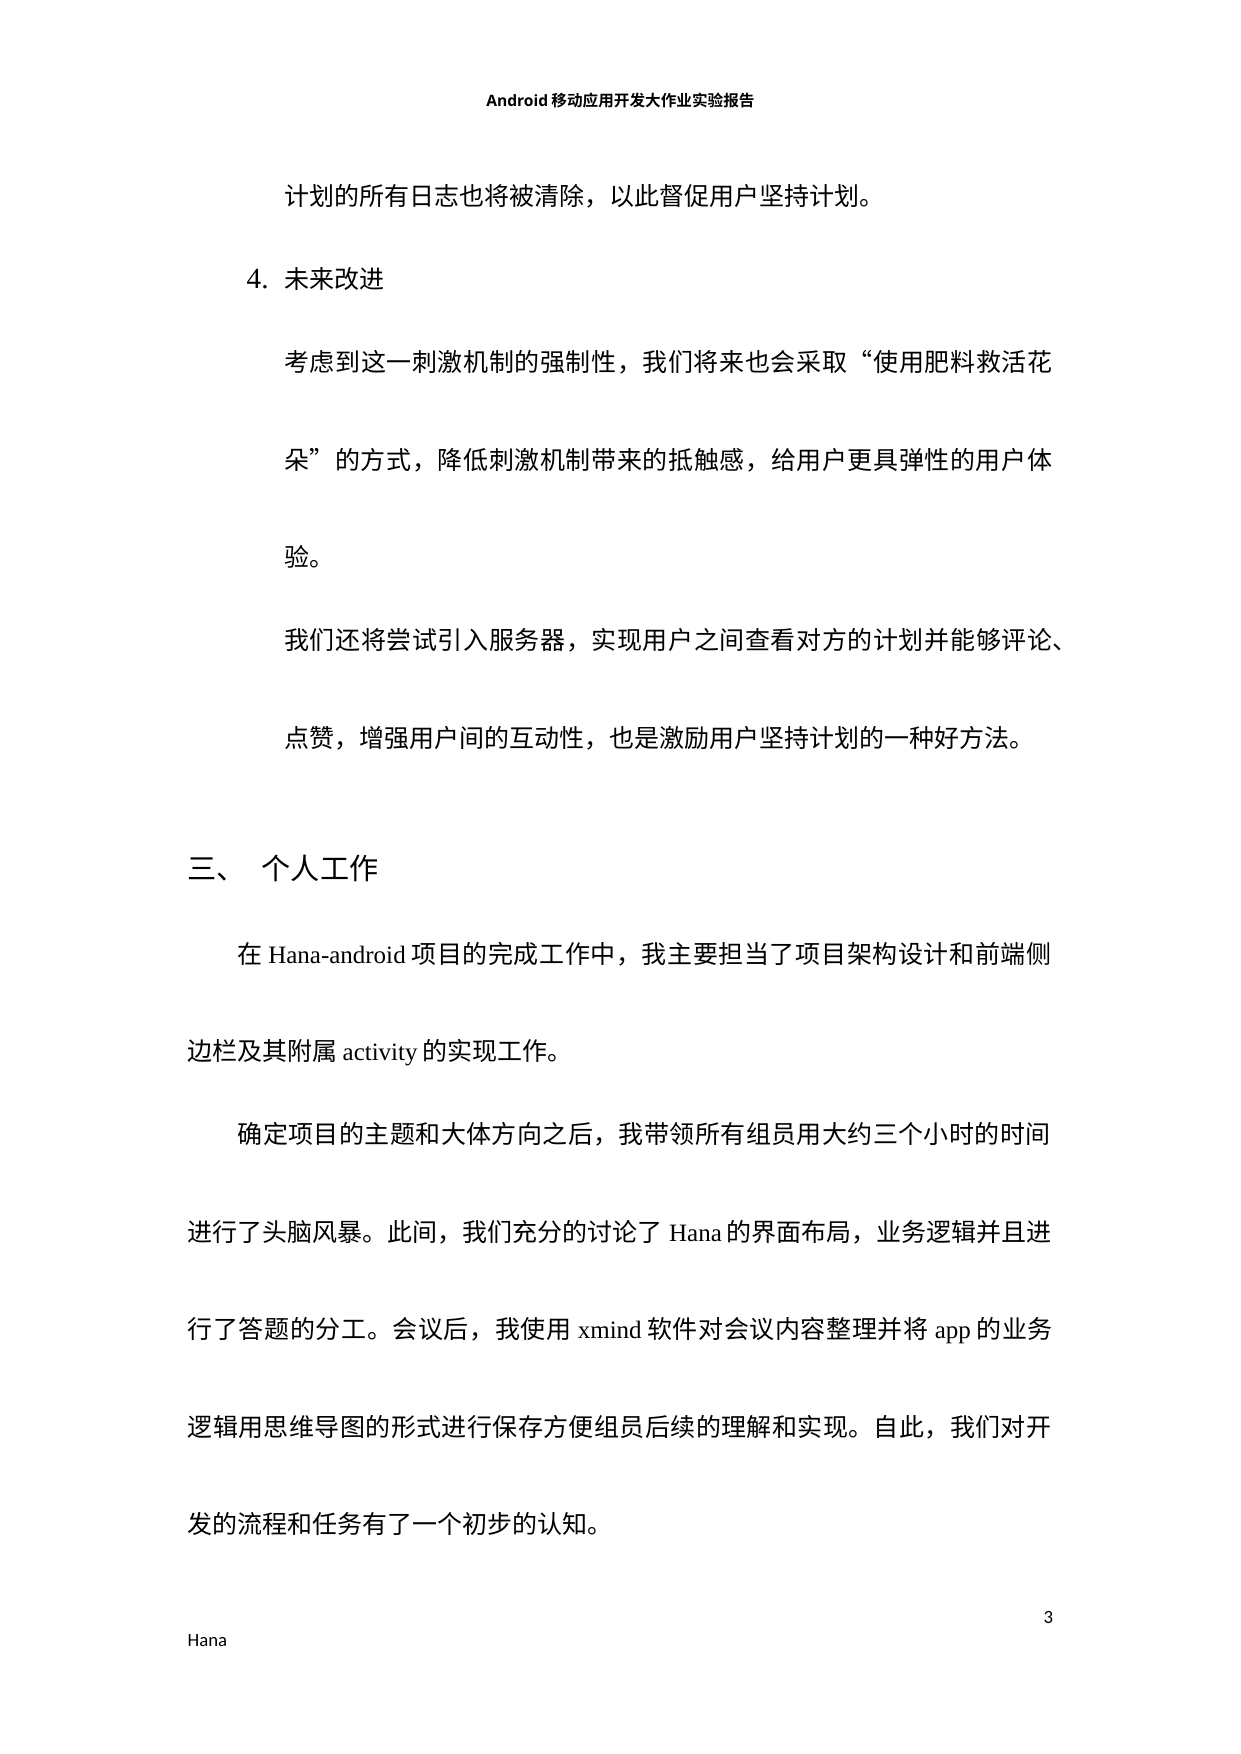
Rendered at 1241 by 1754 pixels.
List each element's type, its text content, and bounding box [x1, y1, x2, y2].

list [284, 162, 1053, 227]
list 我们还将尝试引入服务器，实现用户之间查看对方的计划并能够评论、点赞，增强用户间的互动性，也是激励用户坚持计划的一种好方法。 [284, 606, 1053, 769]
text 在Hana-android项目的完成工作中，我主要担当了项目架构设计和前端侧边栏及其附属activity的实现工作。 [187, 920, 1053, 1082]
list 考虑到这一刺激机制的强制性，我们将来也会采取“使用肥料救活花朵”的方式，降低刺激机制带来的抵触感，给用户更具弹性的用户体验。 [284, 328, 1053, 588]
list 未来改进 [246, 245, 1053, 310]
list 个人工作 [187, 834, 1053, 899]
text 确定项目的主题和大体方向之后，我带领所有组员用大约三个小时的时间进行了头脑风暴。此间，我们充分的讨论了Hana的界面布局，业务逻辑并且进行了答题的分工。会议后，我使用xmind软件对会议内容整理并将app的业务逻辑用思维导图的形式进行保存方便组员后续的理解和实现。自此，我们对开发的流程和任务有了一个初步的认知。 [187, 1101, 1053, 1556]
